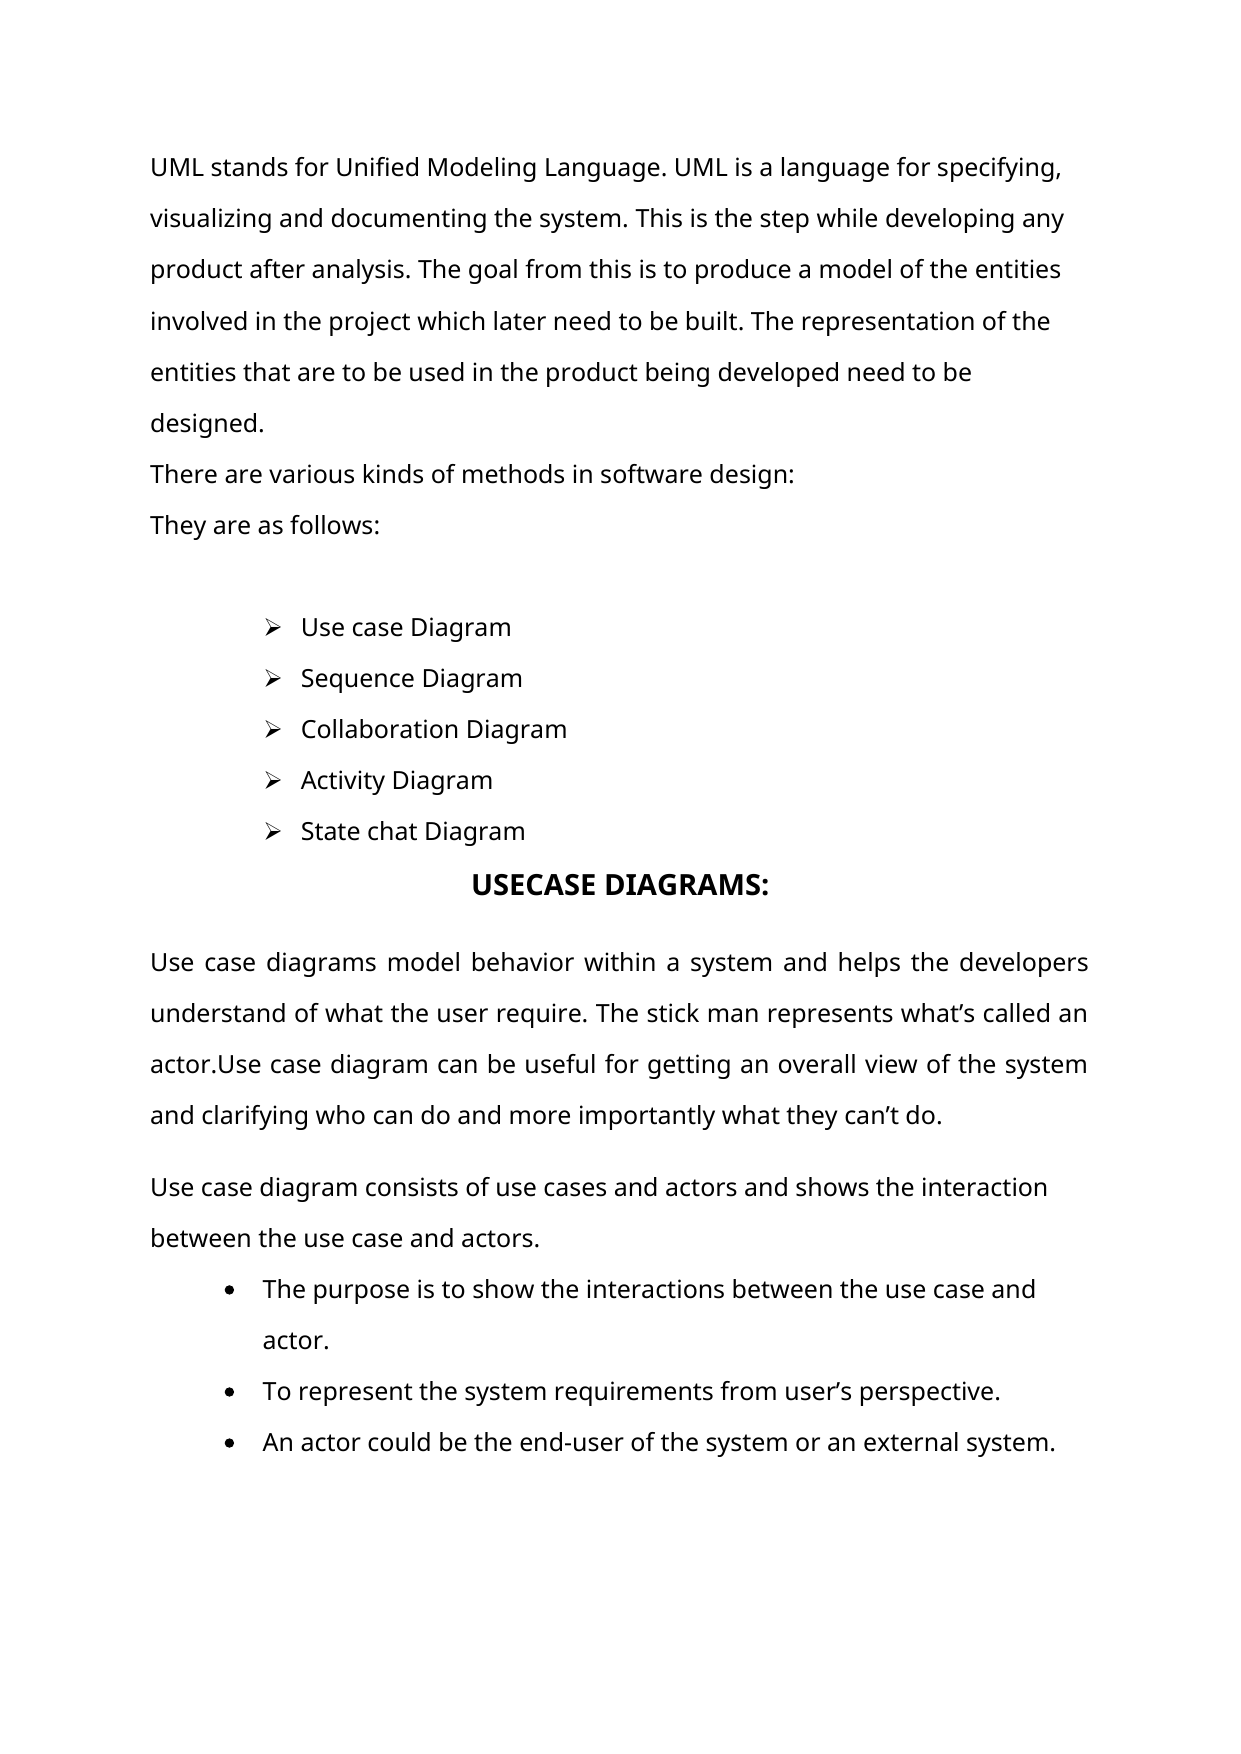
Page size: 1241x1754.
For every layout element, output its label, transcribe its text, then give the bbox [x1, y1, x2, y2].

text USECASE DIAGRAMS: [150, 864, 1090, 904]
list Collaboration Diagram [263, 711, 1090, 746]
text They are as follows: [150, 507, 1090, 541]
text UML stands for Unified Modeling Language. UML is a language for specifying, visualizing and documenting the system. This is the step while developing any product after analysis. The goal from this is to produce a model of the entities involved in the project which later need to be built. The representation of the entities that are to be used in the product being developed need to be designed. [150, 150, 1090, 439]
text Use case diagram consists of use cases and actors and shows the interaction between the use case and actors. [150, 1170, 1090, 1255]
list Sequence Diagram [263, 660, 1090, 694]
list Use case Diagram [263, 609, 1090, 643]
list The purpose is to show the interactions between the use case and actor. [225, 1272, 1090, 1357]
list State chat Diagram [263, 813, 1090, 848]
text There are various kinds of methods in software design: [150, 456, 1090, 490]
list Activity Diagram [263, 762, 1090, 797]
list An actor could be the end-user of the system or an external system. [225, 1425, 1090, 1459]
text Use case diagrams model behavior within a system and helps the developers understand of what the user require. The stick man represents what’s called an actor.Use case diagram can be useful for getting an overall view of the system and clarifying who can do and more importantly what they can’t do. [150, 945, 1090, 1132]
list To represent the system requirements from user’s perspective. [225, 1374, 1090, 1408]
